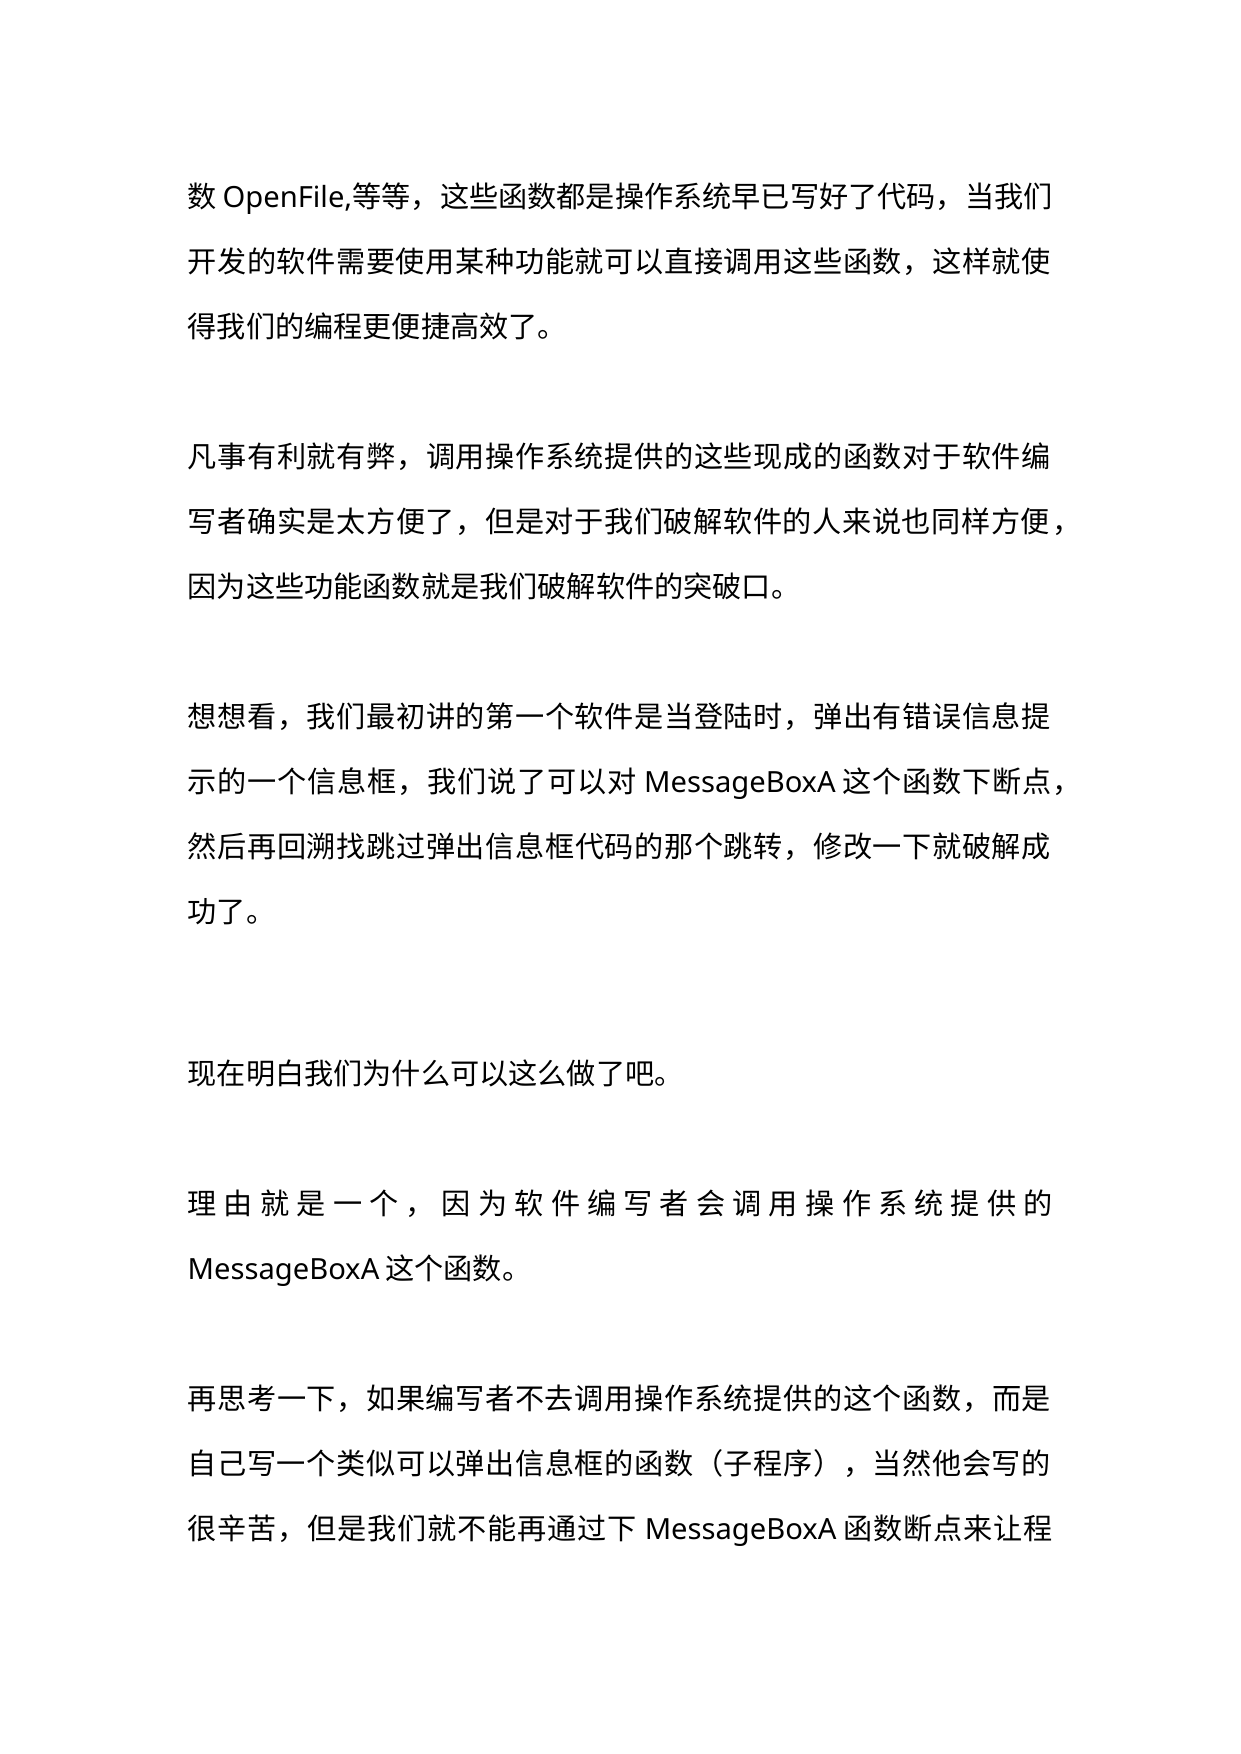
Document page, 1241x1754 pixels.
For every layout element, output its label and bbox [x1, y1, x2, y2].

text [187, 162, 1053, 1559]
